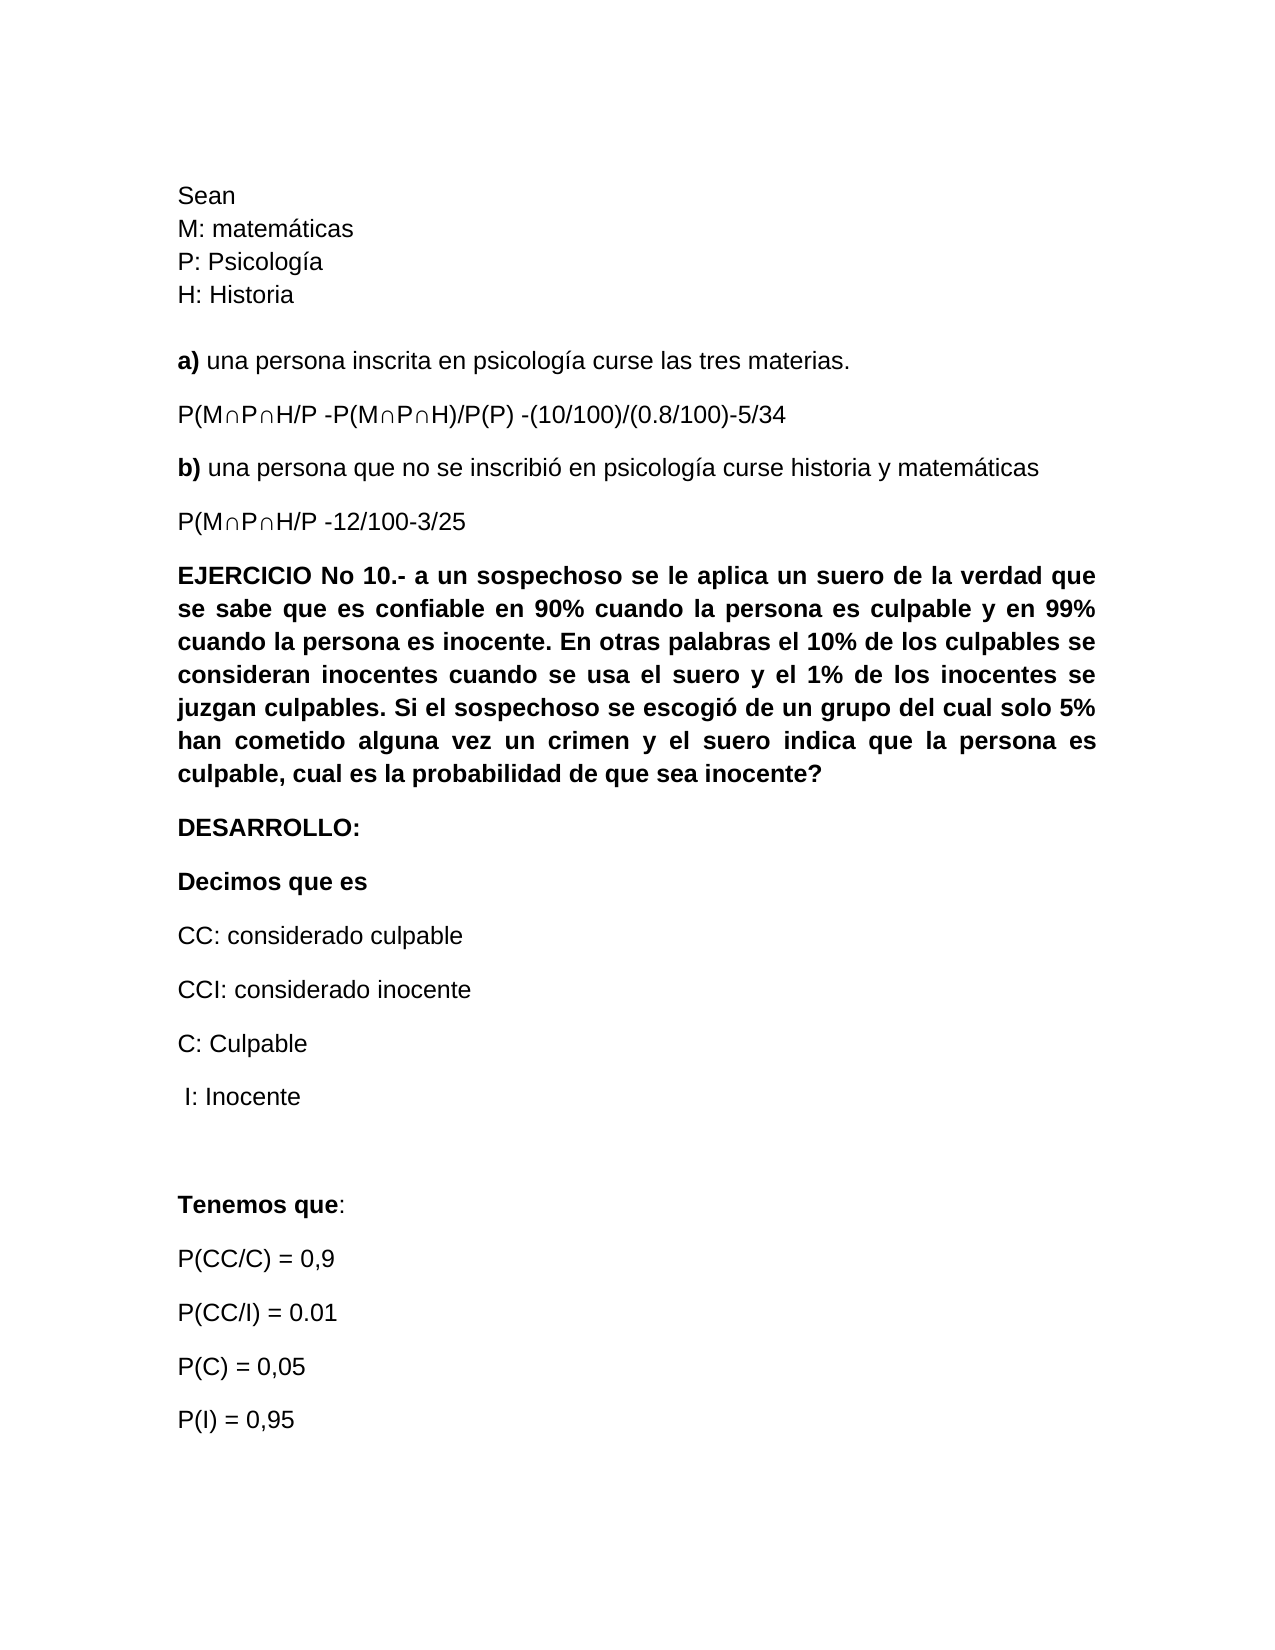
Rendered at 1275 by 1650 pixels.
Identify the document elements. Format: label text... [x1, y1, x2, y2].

text P(CC/C) = 0,9 [177, 1244, 1098, 1273]
text b) una persona que no se inscribió en psicología curse historia y matemáticas [177, 453, 1098, 482]
text Tenemos que: [177, 1190, 1098, 1219]
text DESARROLLO: [177, 813, 1098, 842]
text C: Culpable [177, 1028, 1098, 1057]
text Sean [177, 181, 1098, 209]
text P(I) = 0,95 [177, 1406, 1098, 1434]
text H: Historia [177, 280, 1098, 308]
text P: Psicología [177, 247, 1098, 275]
text Decimos que es [177, 867, 1098, 896]
text I: Inocente [177, 1082, 1098, 1111]
text M: matemáticas [177, 214, 1098, 242]
text P(M∩P∩H/P -12/100-3/25 [177, 507, 1098, 536]
text CCI: considerado inocente [177, 975, 1098, 1003]
text P(CC/I) = 0.01 [177, 1298, 1098, 1327]
text CC: considerado culpable [177, 921, 1098, 949]
text P(M∩P∩H/P -P(M∩P∩H)/P(P) -(10/100)/(0.8/100)-5/34 [177, 399, 1098, 428]
text EJERCICIO No 10.- a un sospechoso se le aplica un suero de la verdad que se sabe que es confiable en 90% cuando la persona es culpable y en 99% cuando la persona es inocente. En otras palabras el 10% de los culpables se consideran inocentes cuando se usa el suero y el 1% de los inocentes se juzgan culpables. Si el sospechoso se escogió de un grupo del cual solo 5% han cometido alguna vez un crimen y el suero indica que la persona es culpable, cual es la probabilidad de que sea inocente? [177, 561, 1098, 788]
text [177, 346, 1098, 374]
text P(C) = 0,05 [177, 1352, 1098, 1380]
